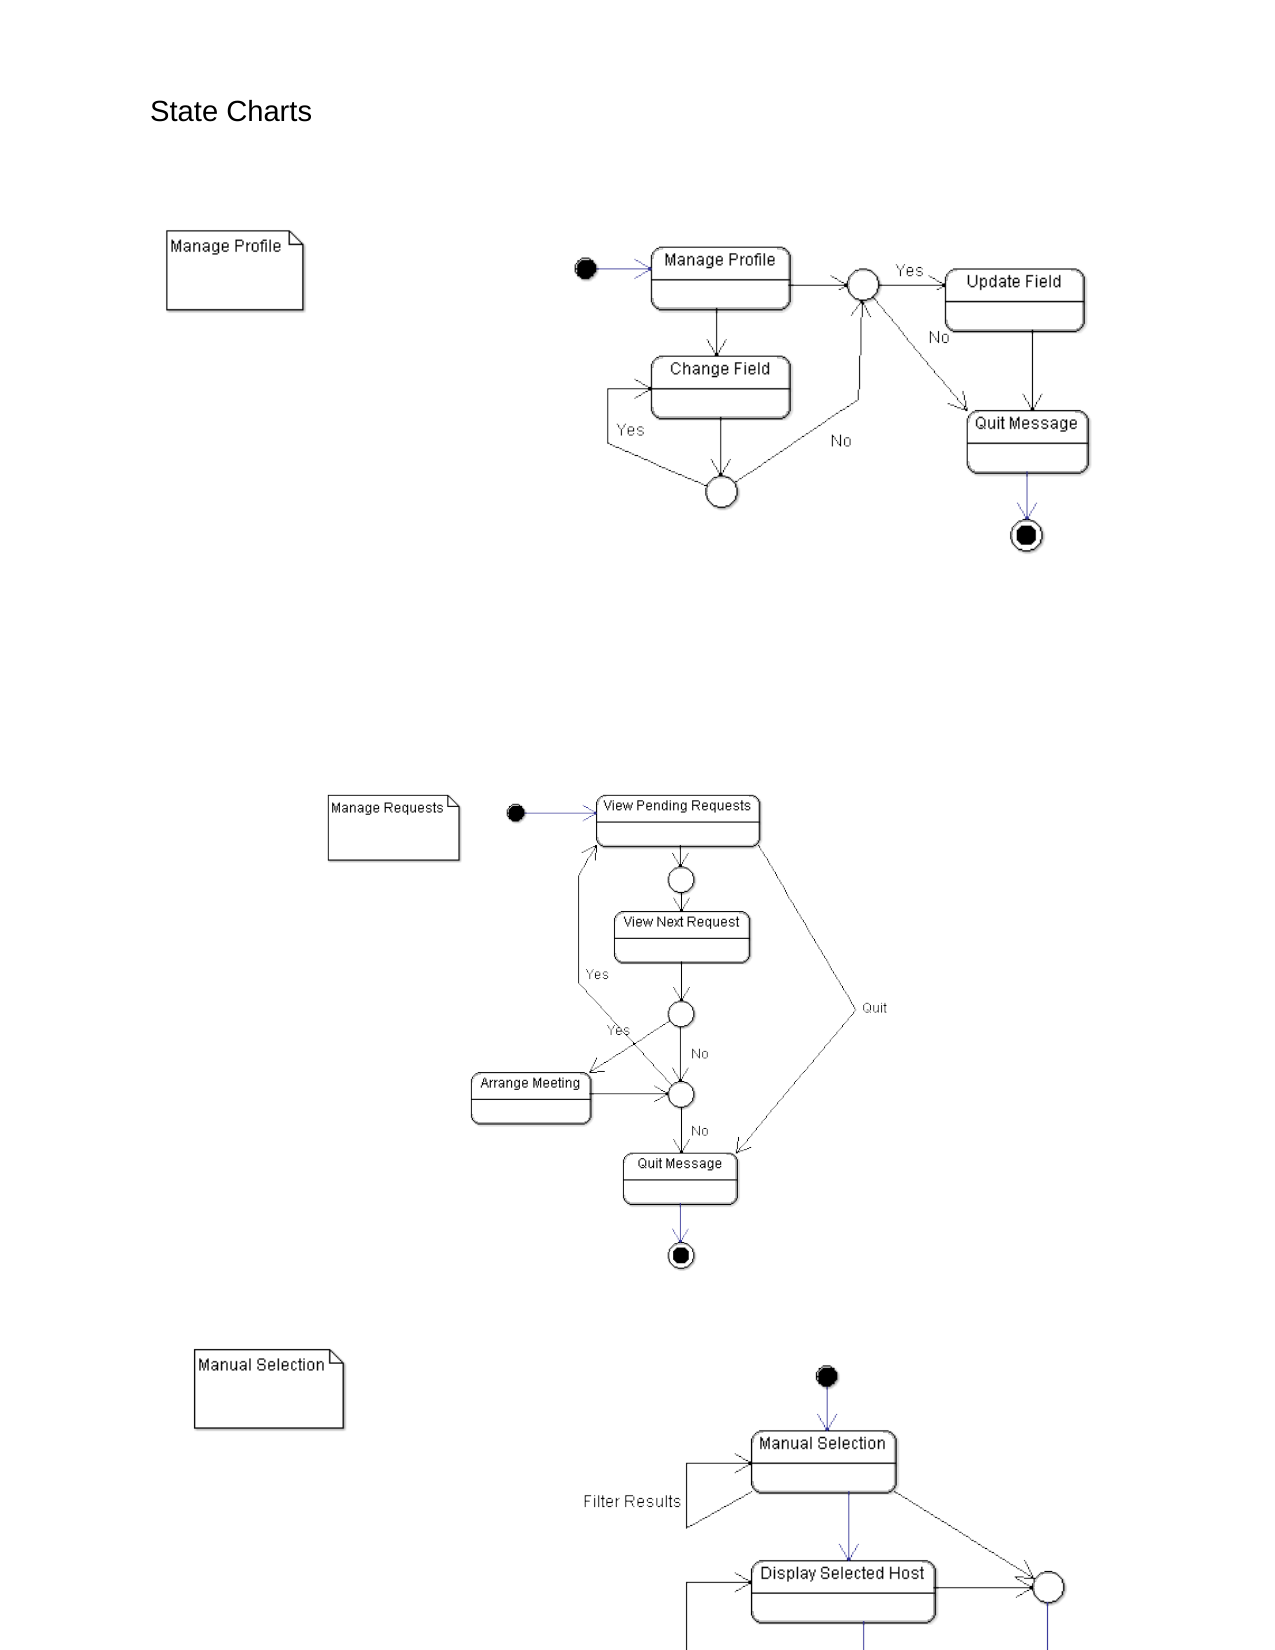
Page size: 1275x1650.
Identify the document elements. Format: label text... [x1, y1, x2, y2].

picture [122, 750, 1143, 1650]
picture [140, 203, 1115, 579]
text State Charts [150, 94, 1125, 127]
